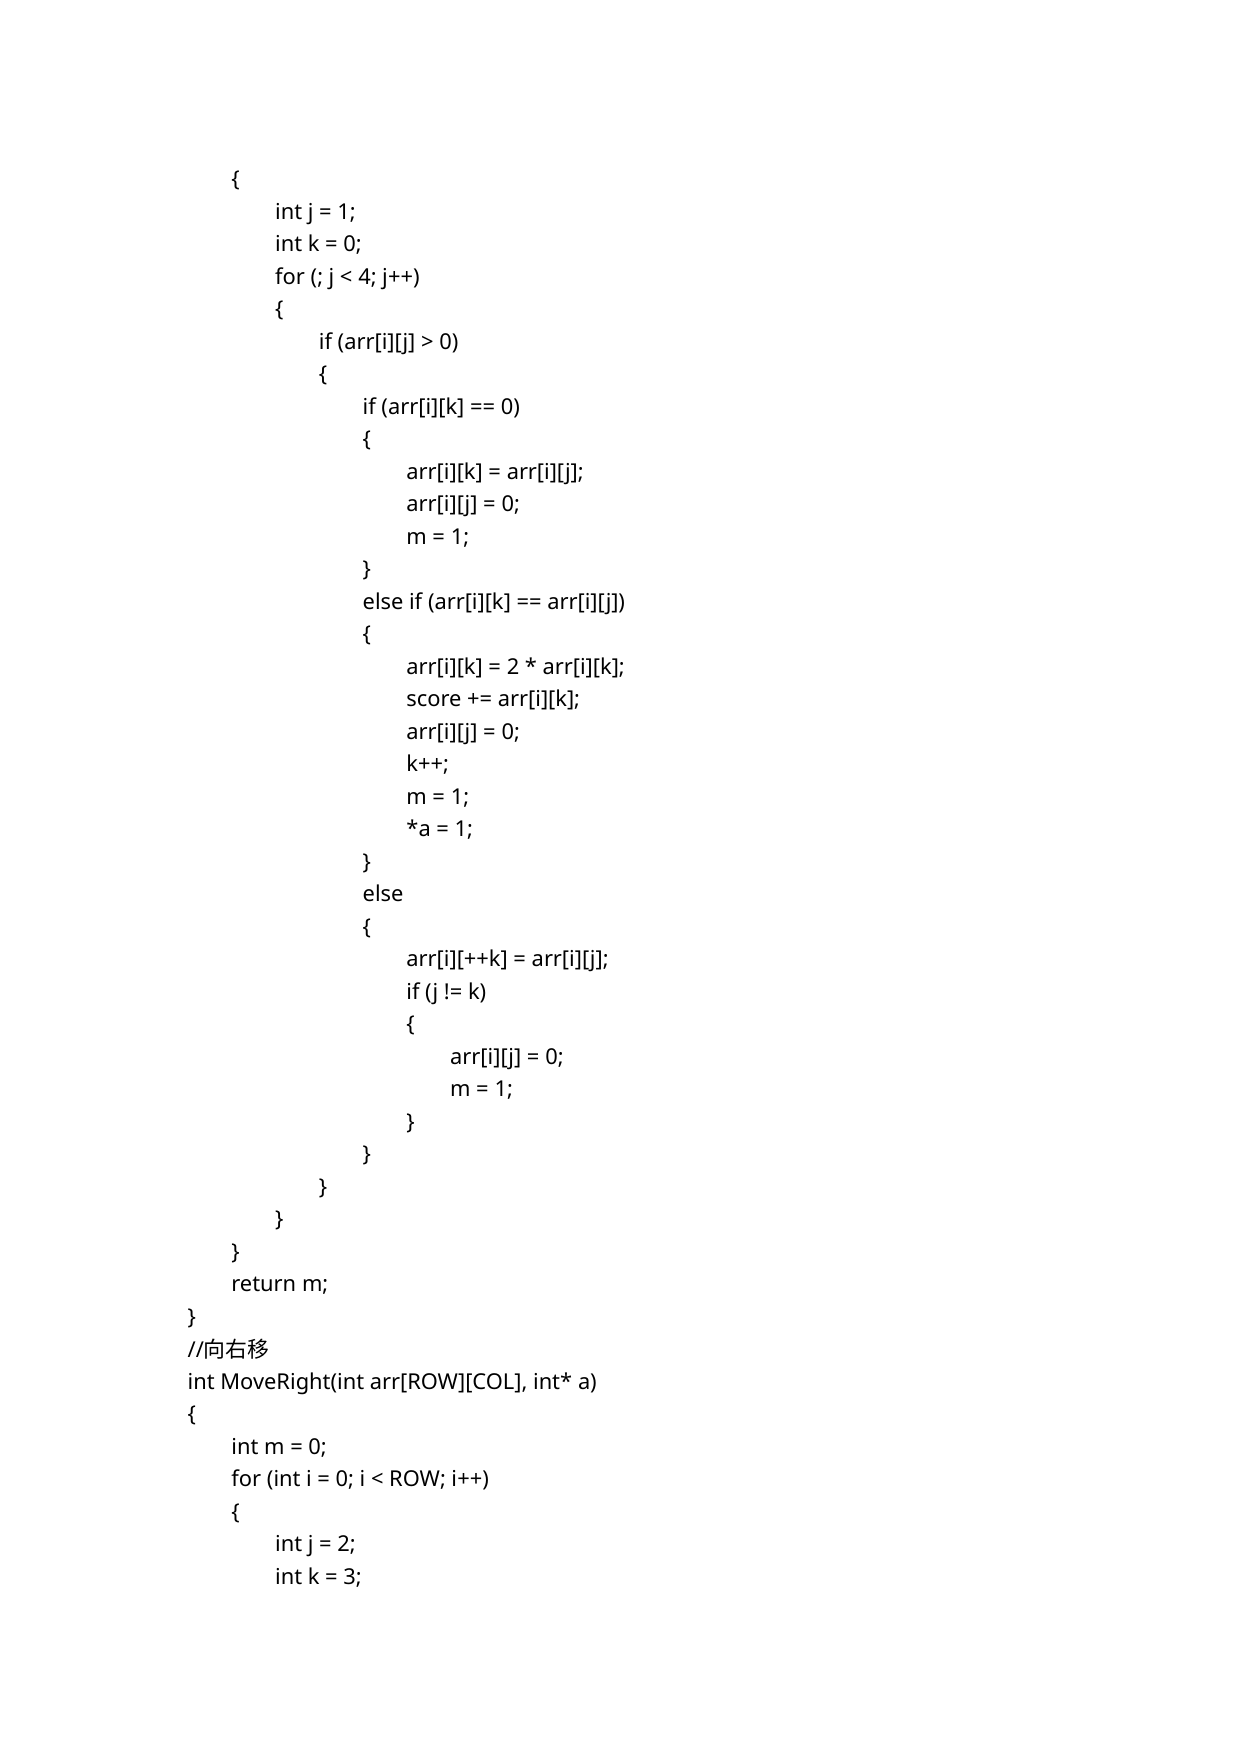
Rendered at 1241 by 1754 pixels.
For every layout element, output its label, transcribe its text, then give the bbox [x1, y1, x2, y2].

text } [187, 1169, 1053, 1202]
text int k = 3; [187, 1559, 1053, 1592]
text { [187, 292, 1053, 324]
text } [187, 1137, 1053, 1169]
text *a = 1; [187, 812, 1053, 844]
text } [187, 1104, 1053, 1137]
text { [187, 422, 1053, 454]
text arr[i][j] = 0; [187, 1039, 1053, 1072]
text for (int i = 0; i < ROW; i++) [187, 1462, 1053, 1494]
text { [187, 1494, 1053, 1527]
text { [187, 909, 1053, 942]
text if (j != k) [187, 974, 1053, 1007]
text else [187, 877, 1053, 909]
text int MoveRight(int arr[ROW][COL], int* a) [187, 1364, 1053, 1397]
text m = 1; [187, 1072, 1053, 1104]
text int k = 0; [187, 227, 1053, 259]
text { [187, 357, 1053, 389]
text } [187, 1202, 1053, 1234]
text arr[i][++k] = arr[i][j]; [187, 942, 1053, 974]
text { [187, 1397, 1053, 1429]
text { [187, 162, 1053, 194]
text } [187, 844, 1053, 877]
text for (; j < 4; j++) [187, 259, 1053, 292]
text { [187, 617, 1053, 649]
text arr[i][j] = 0; [187, 487, 1053, 519]
text { [187, 1007, 1053, 1039]
text return m; [187, 1267, 1053, 1299]
text else if (arr[i][k] == arr[i][j]) [187, 584, 1053, 617]
text k++; [187, 747, 1053, 779]
text int j = 2; [187, 1527, 1053, 1559]
text int j = 1; [187, 194, 1053, 227]
text if (arr[i][j] > 0) [187, 324, 1053, 357]
text m = 1; [187, 779, 1053, 812]
text if (arr[i][k] == 0) [187, 389, 1053, 422]
text } [187, 1299, 1053, 1332]
text arr[i][k] = 2 * arr[i][k]; [187, 649, 1053, 682]
text //向右移 [187, 1332, 1053, 1364]
text } [187, 552, 1053, 584]
text int m = 0; [187, 1429, 1053, 1462]
text score += arr[i][k]; [187, 682, 1053, 714]
text arr[i][k] = arr[i][j]; [187, 454, 1053, 487]
text } [187, 1234, 1053, 1267]
text m = 1; [187, 519, 1053, 552]
text arr[i][j] = 0; [187, 714, 1053, 747]
